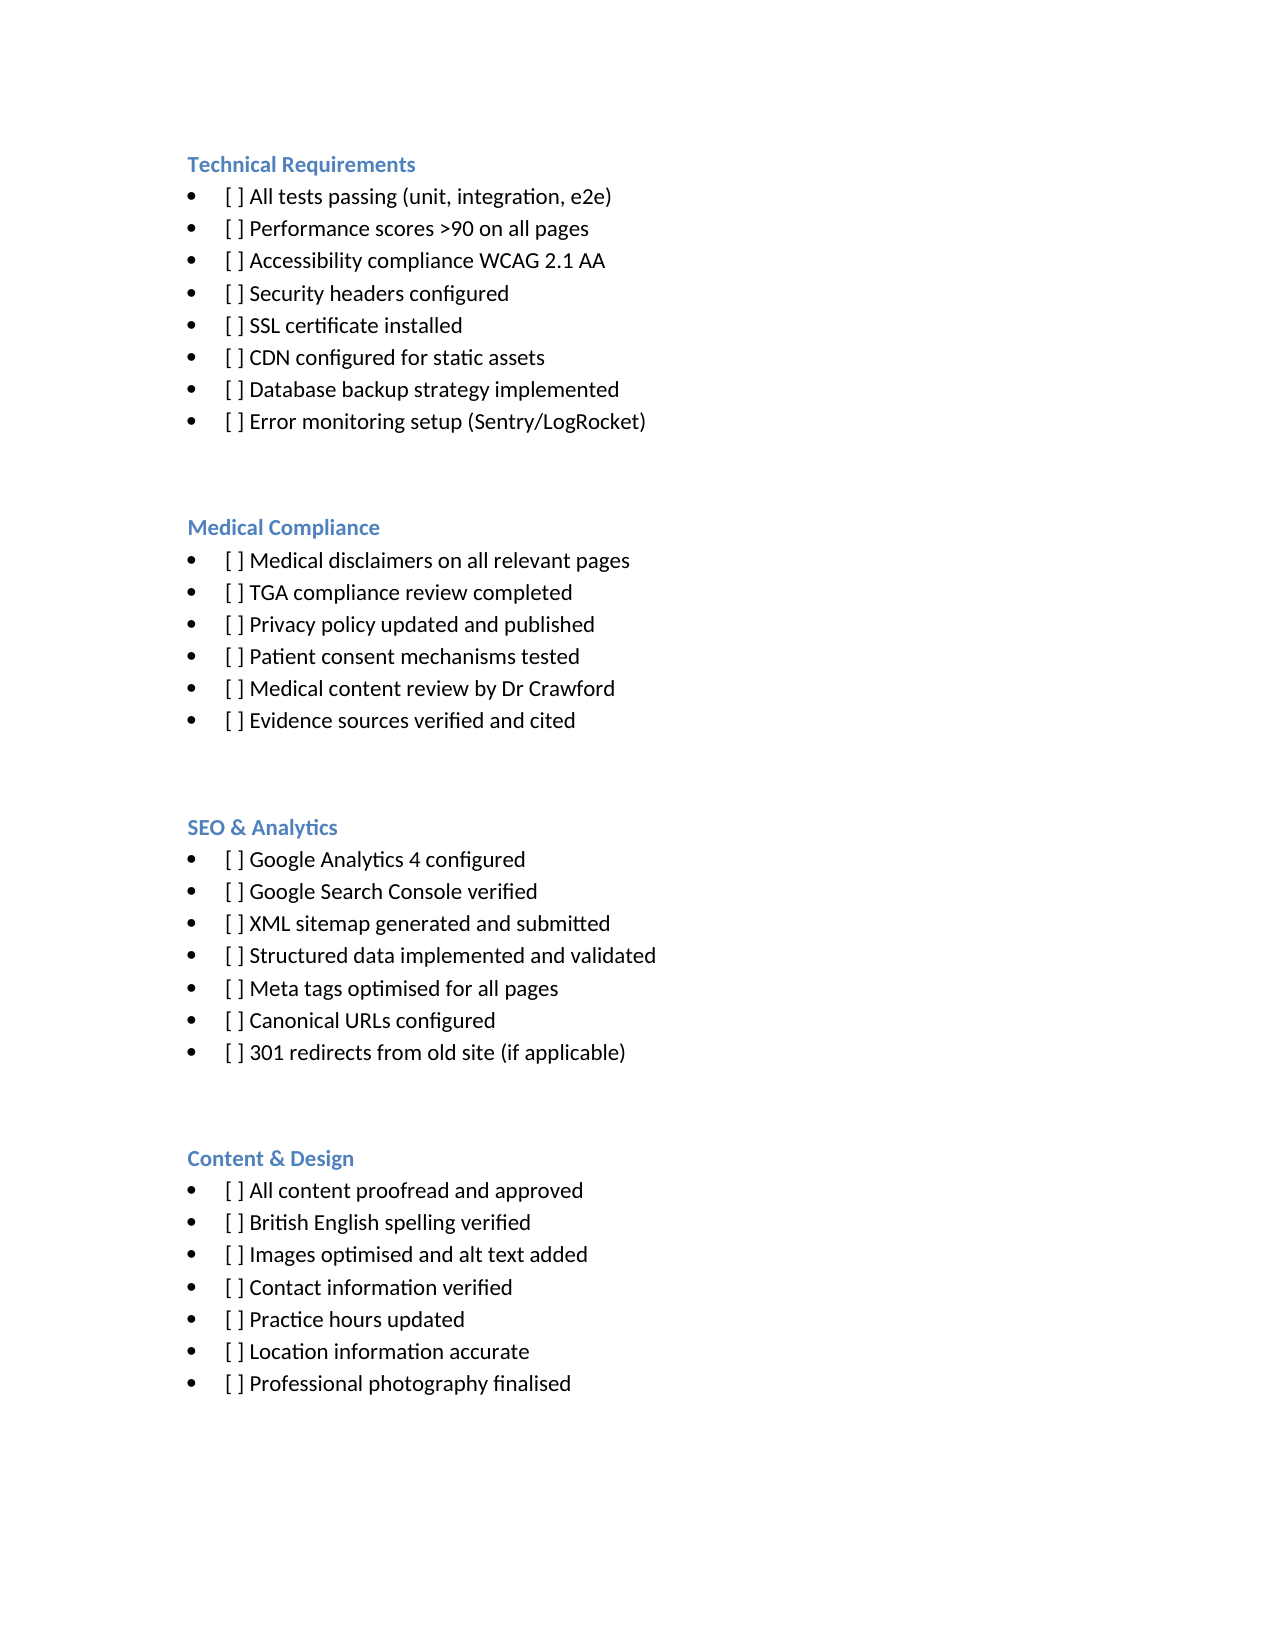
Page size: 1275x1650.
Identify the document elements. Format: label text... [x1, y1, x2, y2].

list [ ] Practice hours updated [187, 1305, 1087, 1333]
subtitle Technical Requirements [187, 150, 1087, 178]
list [ ] 301 redirects from old site (if applicable) [187, 1038, 1087, 1066]
list [ ] All tests passing (unit, integration, e2e) [187, 182, 1087, 210]
list [ ] Evidence sources verified and cited [187, 707, 1087, 735]
list [ ] Location information accurate [187, 1337, 1087, 1365]
list [ ] Error monitoring setup (Sentry/LogRocket) [187, 407, 1087, 436]
list [ ] Google Search Console verified [187, 877, 1087, 905]
subtitle Content & Design [187, 1144, 1087, 1172]
list [ ] All content proofread and approved [187, 1176, 1087, 1204]
list [ ] XML sitemap generated and submitted [187, 909, 1087, 937]
list [ ] Medical disclaimers on all relevant pages [187, 546, 1087, 574]
list [ ] British English spelling verified [187, 1208, 1087, 1236]
list [ ] Performance scores >90 on all pages [187, 214, 1087, 242]
list [ ] Patient consent mechanisms tested [187, 642, 1087, 670]
list [ ] Meta tags optimised for all pages [187, 974, 1087, 1002]
list [ ] Security headers configured [187, 279, 1087, 307]
list [ ] SSL certificate installed [187, 311, 1087, 339]
subtitle Medical Compliance [187, 513, 1087, 542]
list [ ] Professional photography finalised [187, 1369, 1087, 1397]
subtitle SEO & Analytics [187, 813, 1087, 841]
list [ ] Google Analytics 4 configured [187, 845, 1087, 873]
list [ ] Canonical URLs configured [187, 1006, 1087, 1034]
list [ ] Medical content review by Dr Crawford [187, 674, 1087, 702]
list [ ] CDN configured for static assets [187, 343, 1087, 371]
list [ ] Accessibility compliance WCAG 2.1 AA [187, 247, 1087, 274]
list [ ] Database backup strategy implemented [187, 375, 1087, 403]
list [ ] TGA compliance review completed [187, 578, 1087, 606]
list [ ] Structured data implemented and validated [187, 941, 1087, 969]
list [ ] Privacy policy updated and published [187, 610, 1087, 638]
list [ ] Images optimised and alt text added [187, 1241, 1087, 1269]
list [ ] Contact information verified [187, 1273, 1087, 1301]
